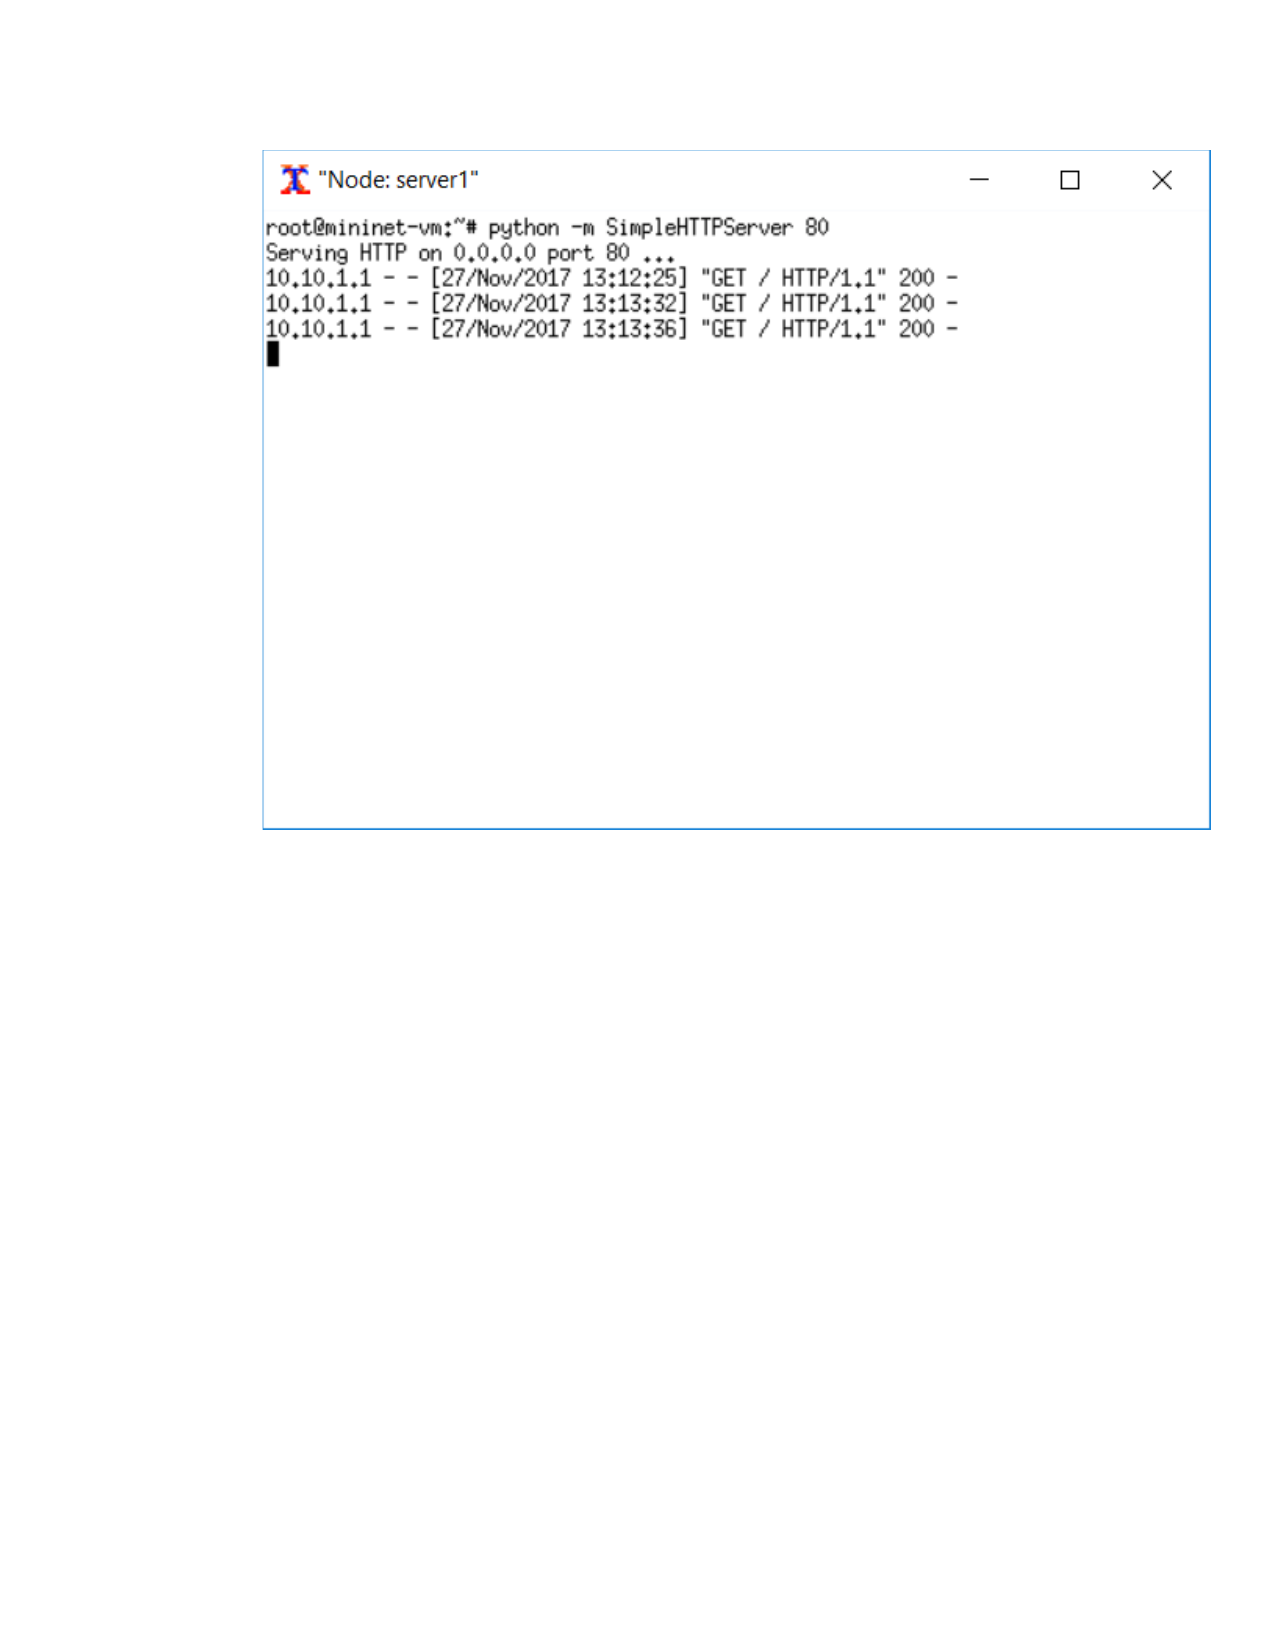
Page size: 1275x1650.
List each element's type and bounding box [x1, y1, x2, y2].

picture [262, 150, 1211, 830]
